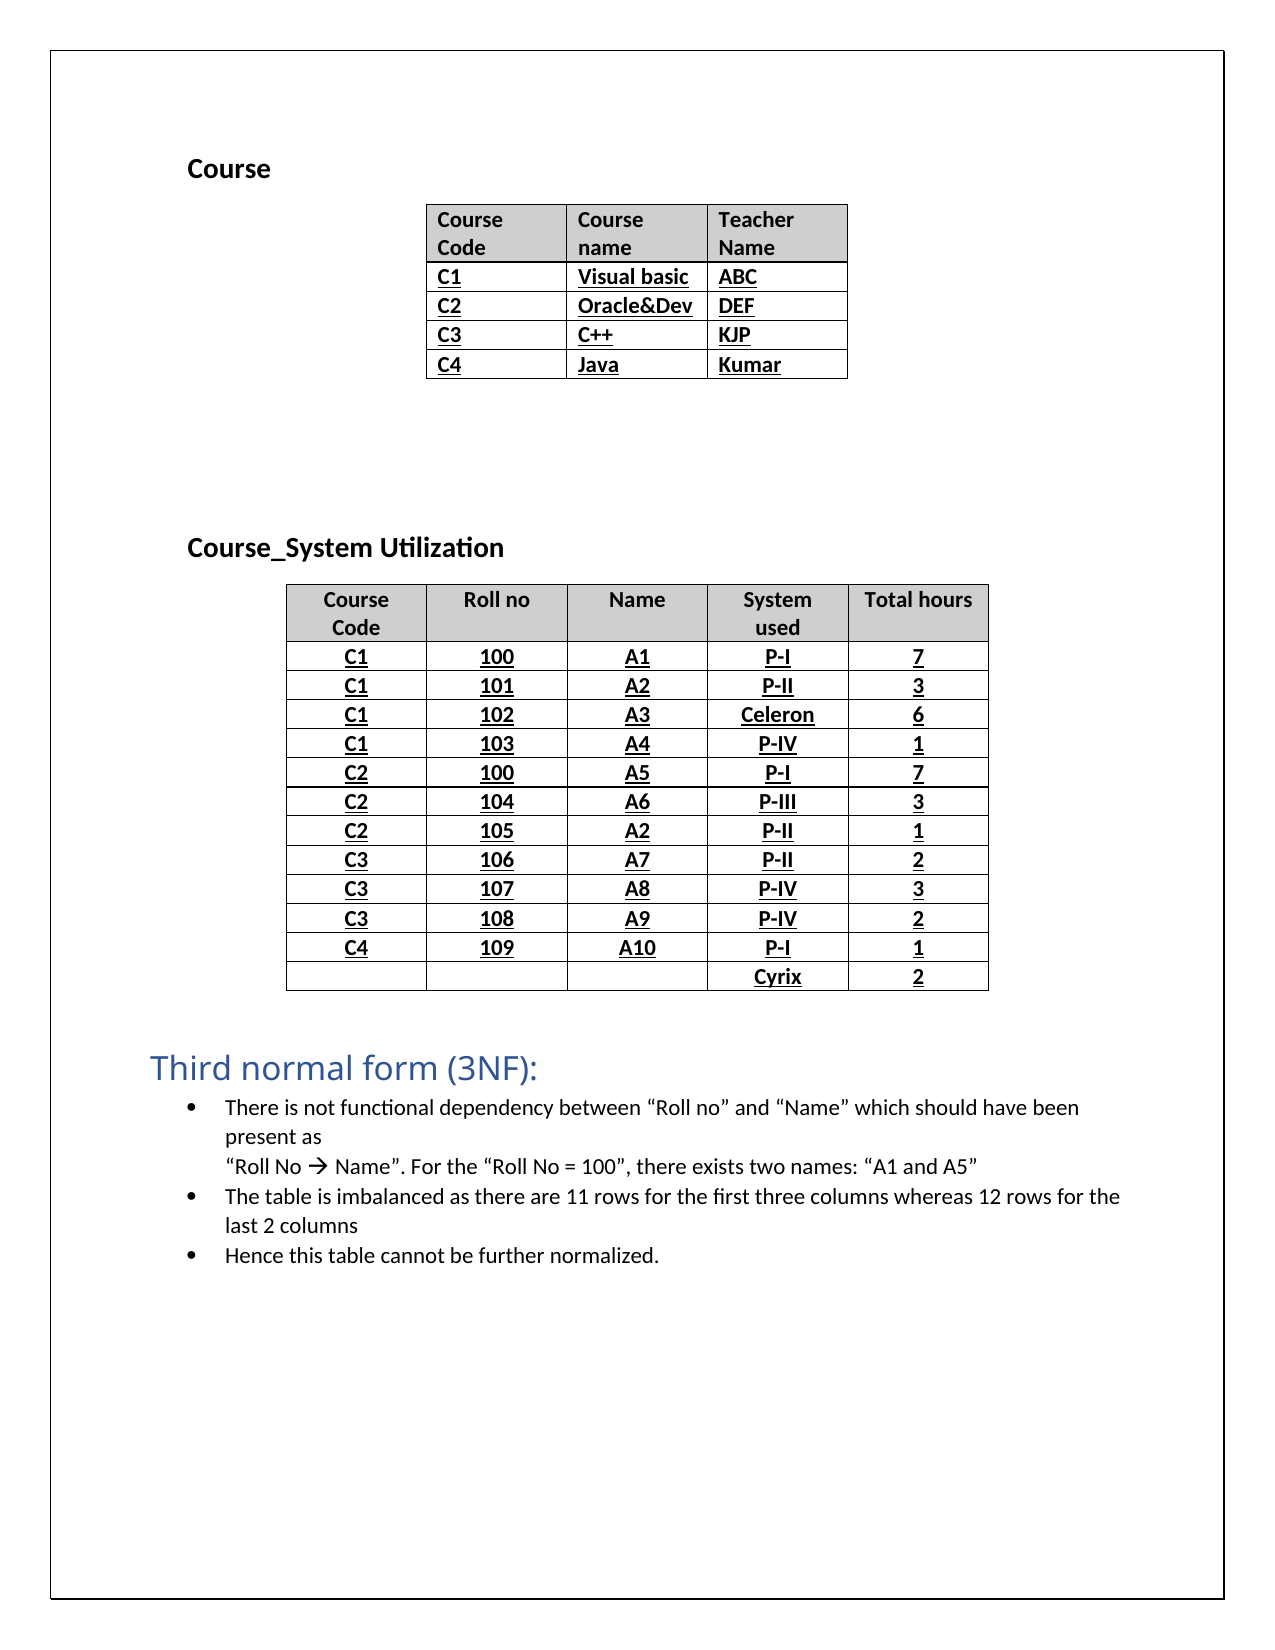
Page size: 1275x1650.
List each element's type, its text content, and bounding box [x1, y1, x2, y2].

table_cell C1 [287, 700, 426, 728]
table_cell 1 [849, 933, 988, 961]
table_cell A7 [568, 846, 707, 873]
table_cell 1 [849, 816, 988, 844]
table_cell A1 [568, 642, 707, 670]
list Course_System Utilization [187, 529, 1124, 565]
table_cell C3 [287, 875, 426, 903]
table_cell A2 [568, 671, 707, 699]
table_cell Visual basic [567, 263, 707, 291]
table_cell 3 [849, 671, 988, 699]
table_cell P-II [708, 816, 848, 844]
table_cell 1 [849, 729, 988, 757]
table_cell 2 [849, 962, 988, 990]
table_cell C1 [427, 263, 566, 291]
table_cell A2 [568, 816, 707, 844]
table_header System used [708, 585, 848, 641]
table_cell 7 [849, 642, 988, 670]
table_cell P-I [708, 642, 848, 670]
table_cell C4 [287, 933, 426, 961]
table_cell DEF [708, 292, 847, 319]
table_cell P-II [708, 671, 848, 699]
table_cell C4 [427, 350, 566, 378]
table_cell Celeron [708, 700, 848, 728]
table_cell Kumar [708, 350, 847, 378]
table_header Name [568, 585, 707, 641]
table_cell A9 [568, 904, 707, 932]
table_cell 6 [849, 700, 988, 728]
table_cell P-I [708, 758, 848, 786]
table_cell 100 [427, 758, 567, 786]
table_cell C1 [287, 642, 426, 670]
table_cell Cyrix [708, 962, 848, 990]
table_header Course name [567, 205, 707, 261]
table_cell 109 [427, 933, 567, 961]
table_cell 108 [427, 904, 567, 932]
table_header Course Code [287, 585, 426, 641]
table_cell P-III [708, 788, 848, 815]
table_cell 3 [849, 788, 988, 815]
list “Roll No Name”. For the “Roll No = 100”, there exists two names: “A1 and A5” [225, 1152, 1124, 1180]
table_header Teacher Name [708, 205, 847, 261]
table_cell A8 [568, 875, 707, 903]
table_cell P-IV [708, 875, 848, 903]
list There is not functional dependency between “Roll no” and “Name” which should have been present as [187, 1093, 1124, 1151]
table_cell C3 [427, 321, 566, 349]
table_cell KJP [708, 321, 847, 349]
table_cell P-II [708, 846, 848, 873]
table_cell 2 [849, 904, 988, 932]
table_cell Java [567, 350, 707, 378]
list The table is imbalanced as there are 11 rows for the first three columns whereas 12 rows for the last 2 columns [187, 1182, 1124, 1239]
table_cell 106 [427, 846, 567, 873]
table_cell 103 [427, 729, 567, 757]
table_cell [568, 962, 707, 990]
table_cell Oracle&Dev [567, 292, 707, 319]
table_cell P-IV [708, 729, 848, 757]
table_cell A4 [568, 729, 707, 757]
table_cell C1 [287, 729, 426, 757]
table_cell C3 [287, 904, 426, 932]
table_cell A3 [568, 700, 707, 728]
table_cell 101 [427, 671, 567, 699]
table_cell A5 [568, 758, 707, 786]
subtitle Third normal form (3NF): [150, 1045, 1124, 1091]
table_cell C2 [287, 816, 426, 844]
table_cell C2 [287, 758, 426, 786]
table_cell 2 [849, 846, 988, 873]
table_cell C2 [287, 788, 426, 815]
table_cell [427, 962, 567, 990]
table_cell A10 [568, 933, 707, 961]
table_cell 7 [849, 758, 988, 786]
table_header Total hours [849, 585, 988, 641]
table_cell 107 [427, 875, 567, 903]
table_cell 105 [427, 816, 567, 844]
table_header Roll no [427, 585, 567, 641]
table_cell 3 [849, 875, 988, 903]
table_cell C++ [567, 321, 707, 349]
table_cell P-I [708, 933, 848, 961]
table_cell ABC [708, 263, 847, 291]
table_cell P-IV [708, 904, 848, 932]
table_cell C2 [427, 292, 566, 319]
table_cell [287, 962, 426, 990]
list Hence this table cannot be further normalized. [187, 1241, 1124, 1269]
table_header Course Code [427, 205, 566, 261]
table_cell A6 [568, 788, 707, 815]
table_cell 102 [427, 700, 567, 728]
table_cell 104 [427, 788, 567, 815]
table_cell 100 [427, 642, 567, 670]
list Course [187, 150, 1124, 186]
table_cell C3 [287, 846, 426, 873]
table_cell C1 [287, 671, 426, 699]
